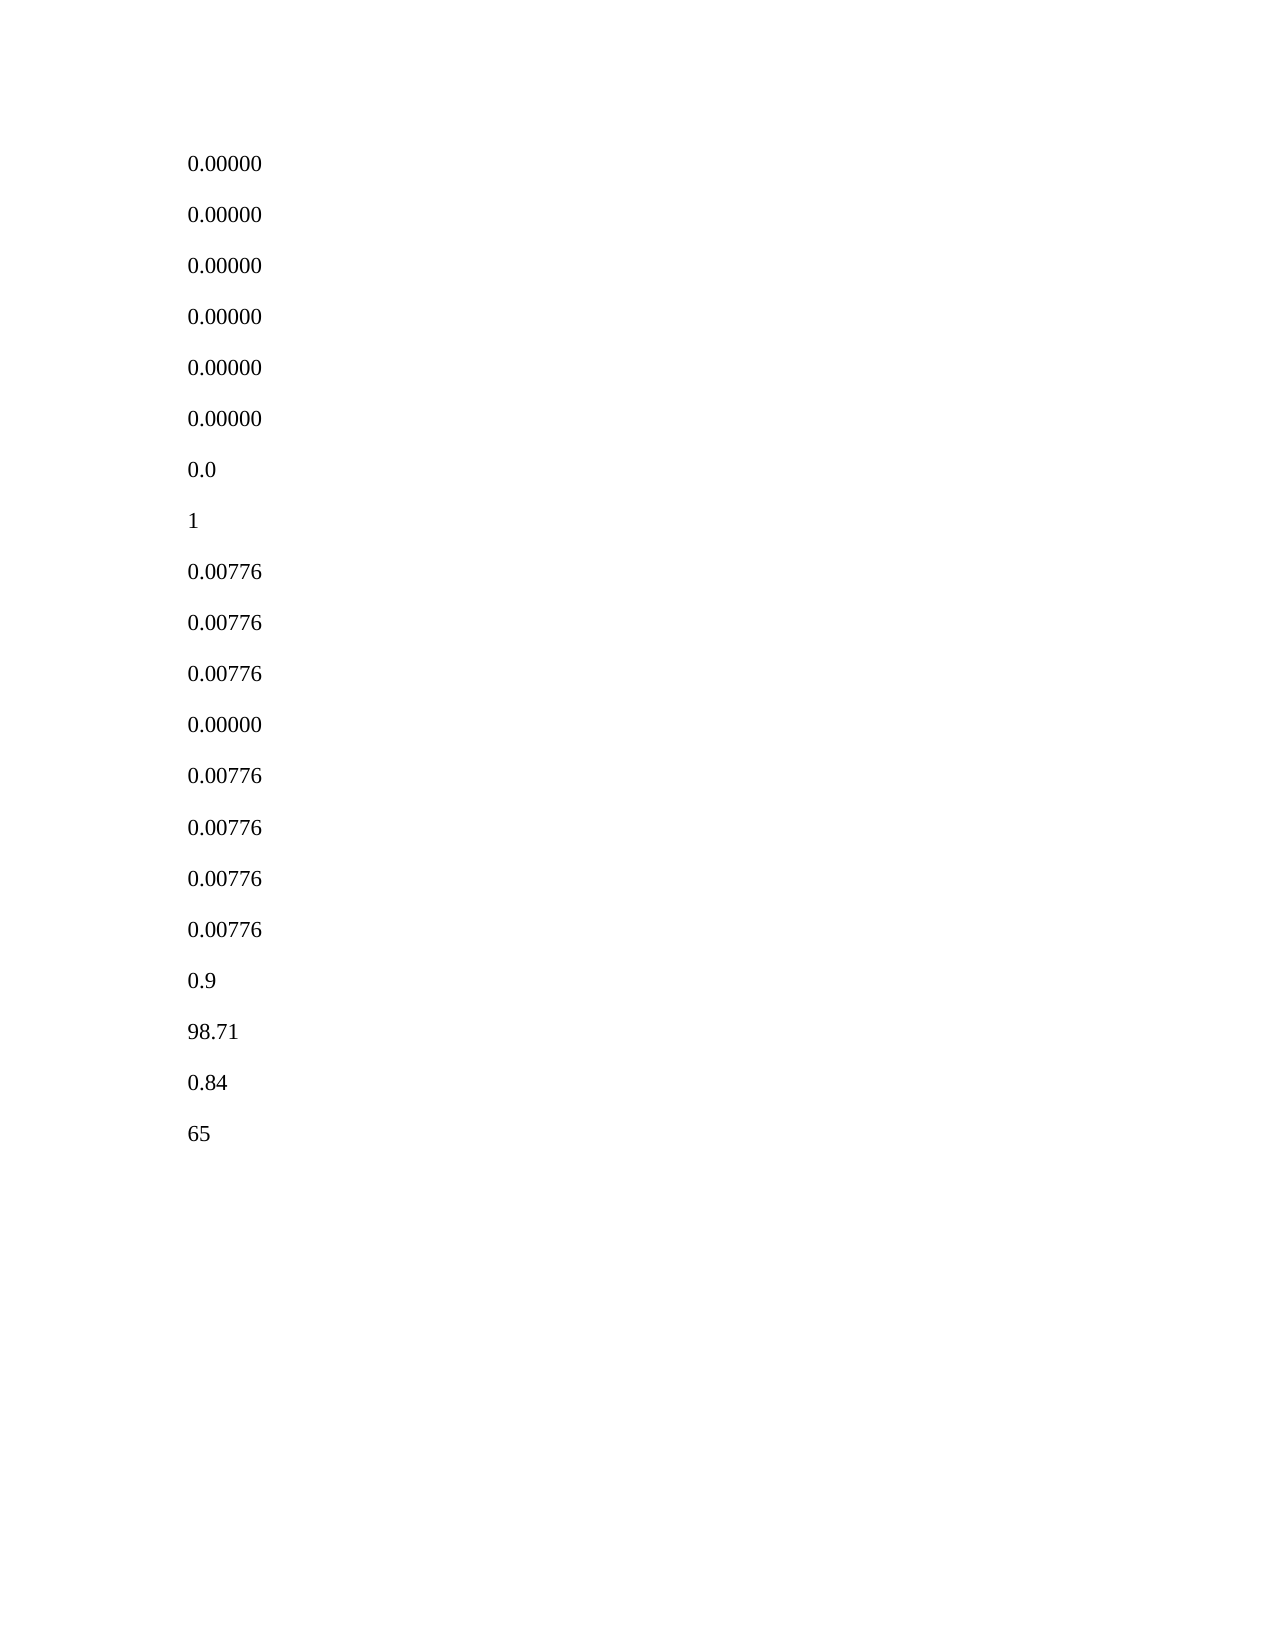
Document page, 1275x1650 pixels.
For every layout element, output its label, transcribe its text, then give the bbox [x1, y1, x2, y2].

table_cell 0.00776 [176, 609, 1076, 660]
table_cell 0.00000 [176, 711, 1076, 762]
table_cell 0.00776 [176, 814, 1076, 864]
table_cell 0.00776 [176, 763, 1076, 813]
table_cell 0.00000 [176, 303, 1076, 354]
table_cell 0.00000 [176, 405, 1076, 456]
table_cell 98.71 [176, 1018, 1076, 1069]
table_cell 0.00776 [176, 916, 1076, 967]
table_cell 0.00000 [176, 252, 1076, 303]
table_cell 0.9 [176, 967, 1076, 1018]
table_cell 0.00776 [176, 865, 1076, 916]
table_cell 0.00000 [176, 150, 1076, 201]
table_cell 0.00776 [176, 660, 1076, 711]
table_cell 65 [176, 1120, 1076, 1171]
table_cell 0.00000 [176, 201, 1076, 252]
table_cell 0.00000 [176, 354, 1076, 405]
table_cell 1 [176, 507, 1076, 558]
table_cell 0.00776 [176, 558, 1076, 609]
table_cell 0.84 [176, 1069, 1076, 1120]
table_cell 0.0 [176, 456, 1076, 507]
